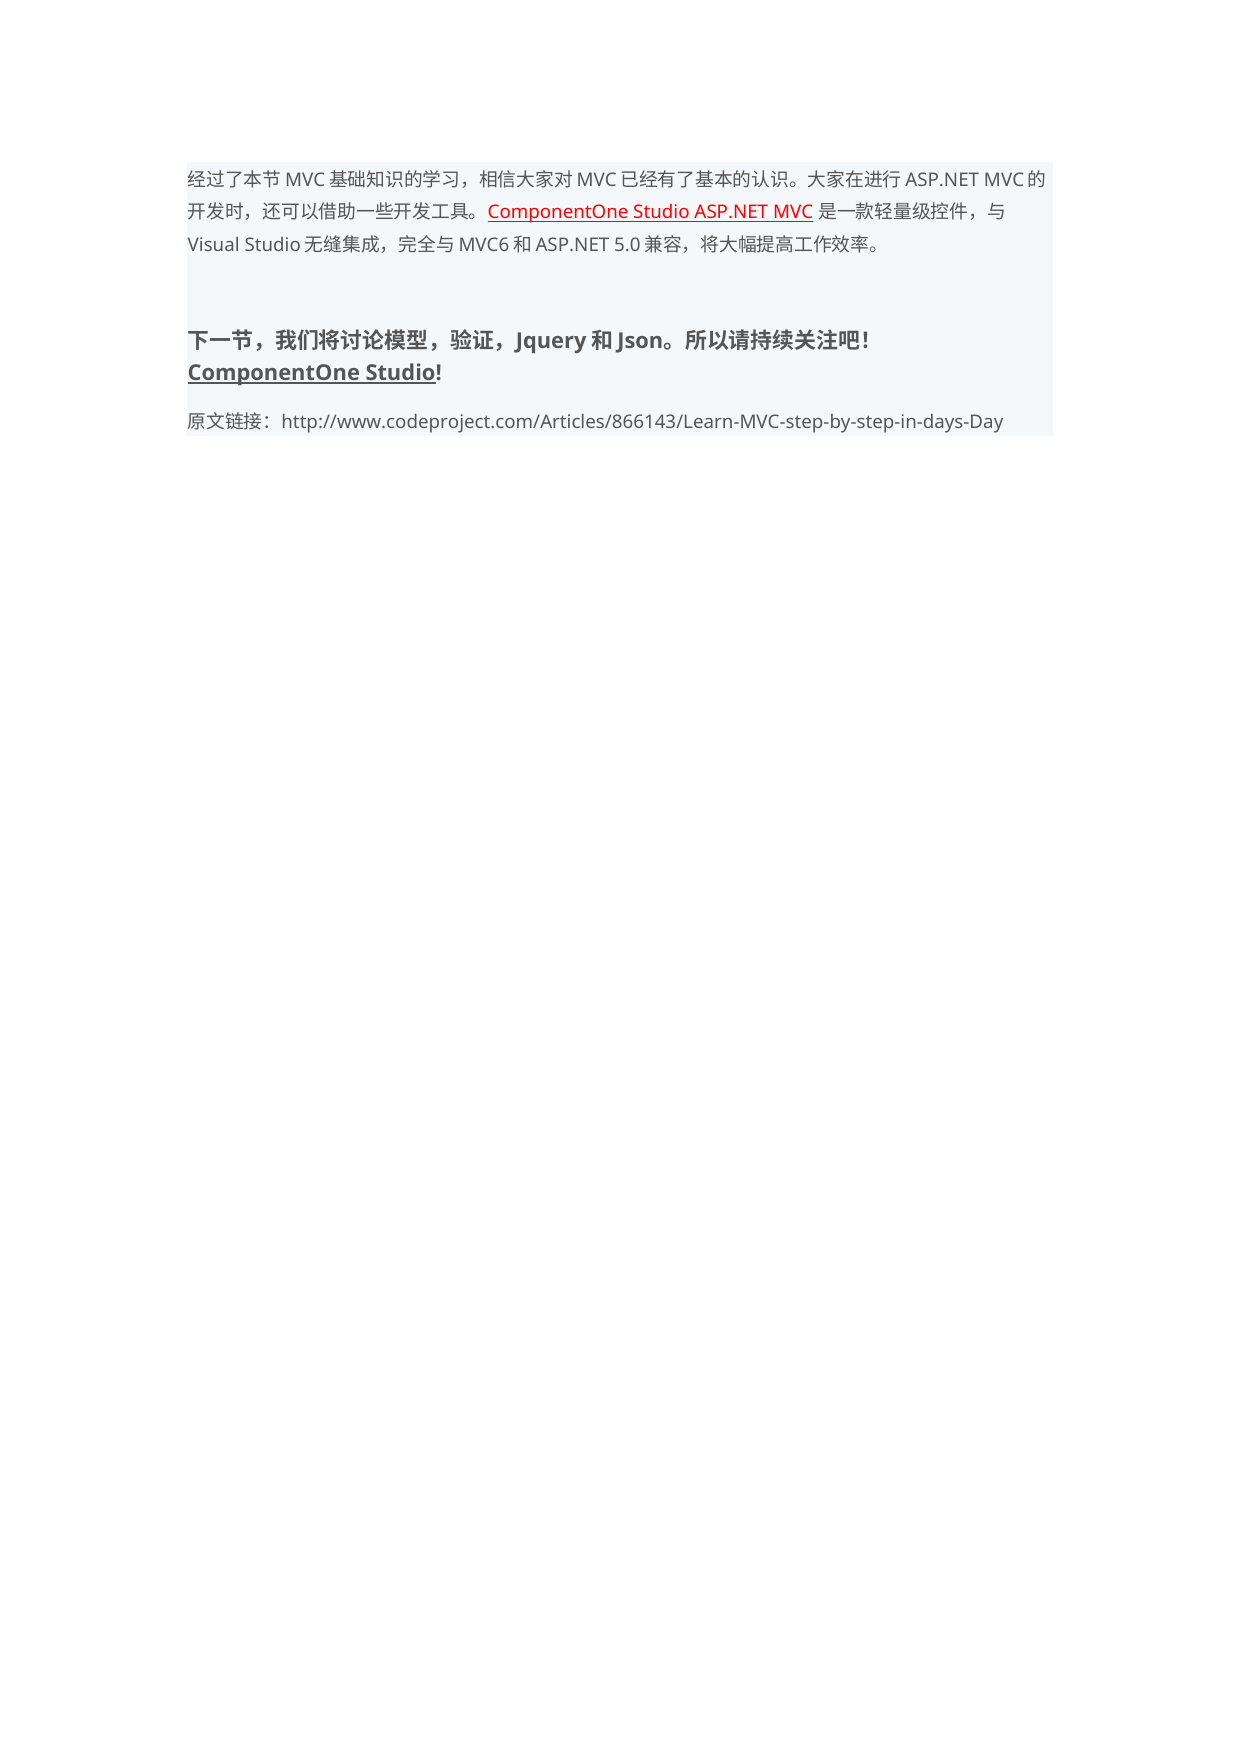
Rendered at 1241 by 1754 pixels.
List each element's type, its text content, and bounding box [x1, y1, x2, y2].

text 下一节，我们将讨论模型，验证，Jquery和Json。所以请持续关注吧！ComponentOne Studio! [187, 323, 1053, 388]
text 经过了本节MVC基础知识的学习，相信大家对MVC已经有了基本的认识。大家在进行ASP.NET MVC的开发时，还可以借助一些开发工具。ComponentOne Studio ASP.NET MVC 是一款轻量级控件，与Visual Studio无缝集成，完全与MVC6和ASP.NET 5.0兼容，将大幅提高工作效率。 [187, 162, 1053, 259]
text 原文链接：http://www.codeproject.com/Articles/866143/Learn-MVC-step-by-step-in-days-Day [187, 404, 1053, 436]
